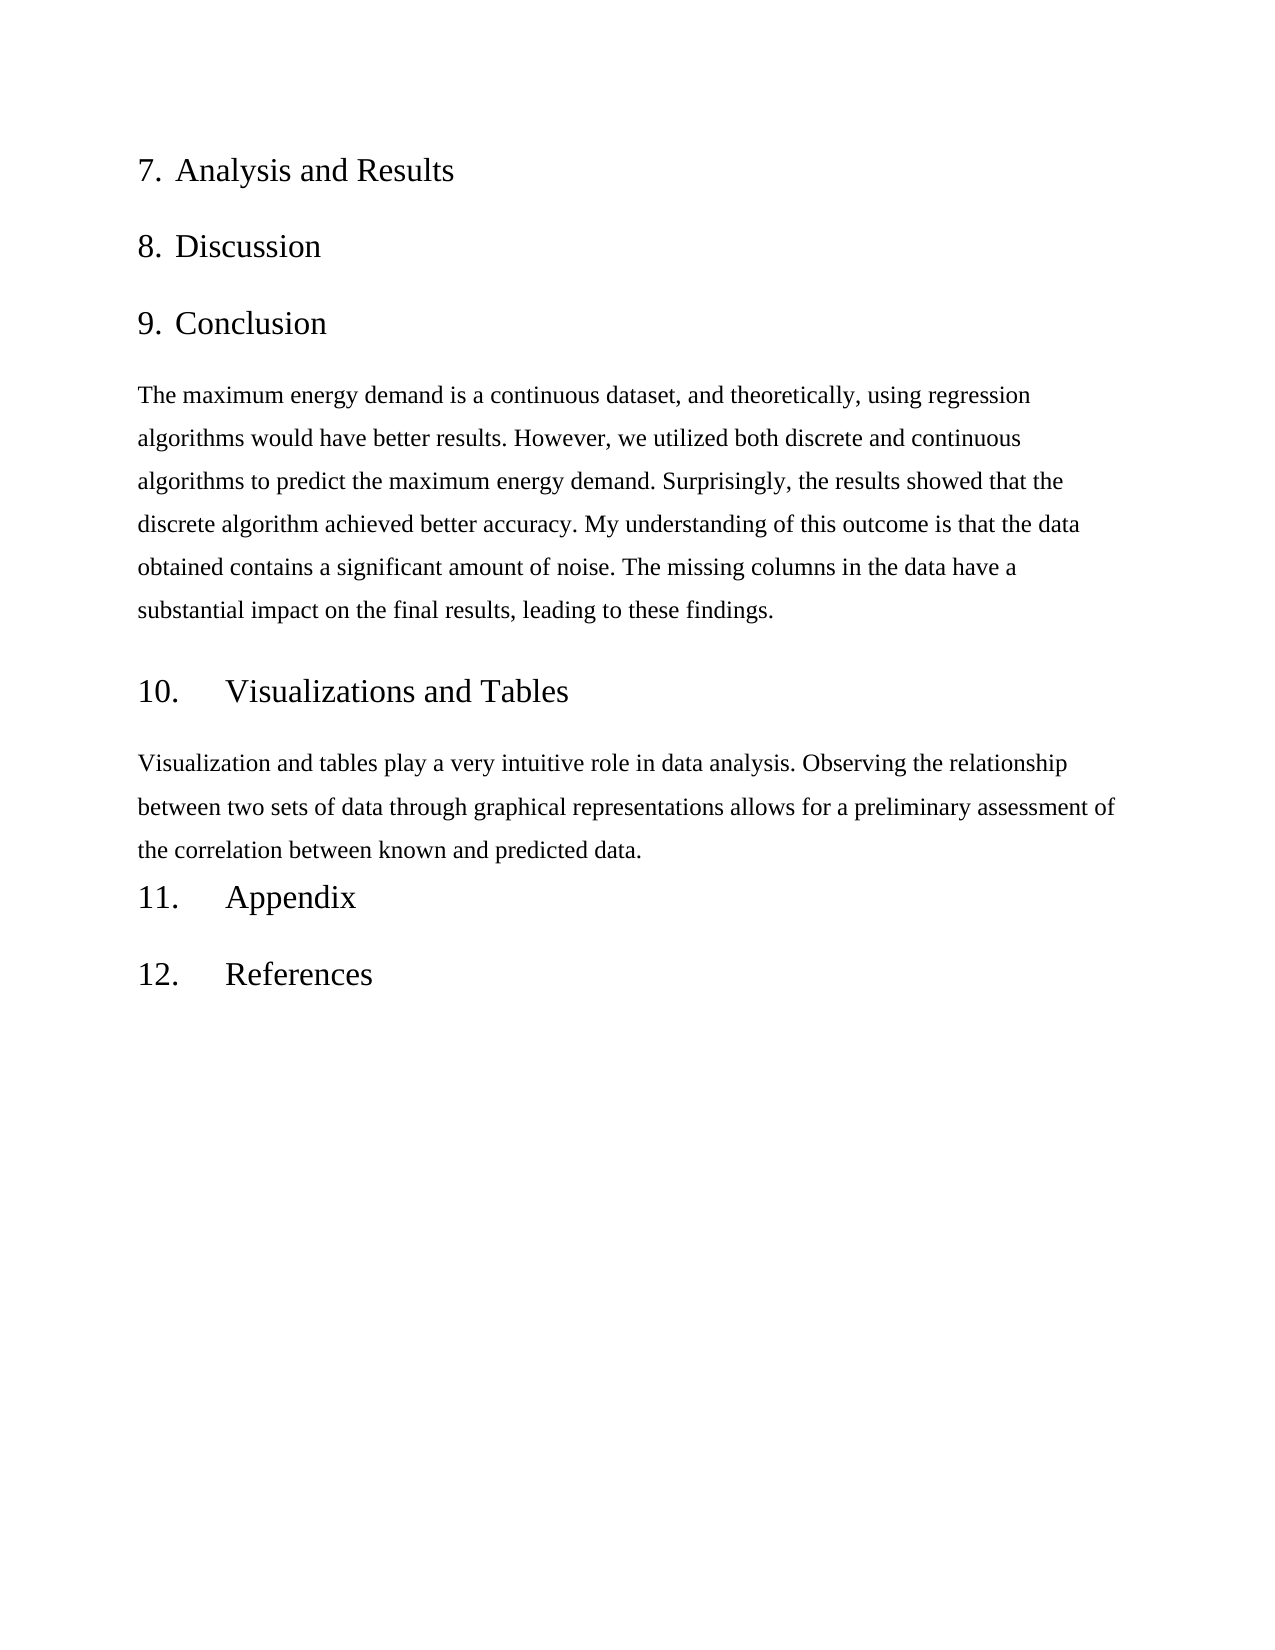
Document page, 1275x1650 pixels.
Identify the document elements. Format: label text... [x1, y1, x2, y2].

subtitle Visualizations and Tables [137, 672, 1125, 710]
subtitle Discussion [137, 227, 1125, 265]
text The maximum energy demand is a continuous dataset, and theoretically, using regression algorithms would have better results. However, we utilized both discrete and continuous algorithms to predict the maximum energy demand. Surprisingly, the results showed that the discrete algorithm achieved better accuracy. My understanding of this outcome is that the data obtained contains a significant amount of noise. The missing columns in the data have a substantial impact on the final results, leading to these findings. [137, 380, 1125, 624]
subtitle Conclusion [137, 303, 1125, 342]
subtitle Appendix [137, 878, 1125, 916]
subtitle References [137, 954, 1125, 993]
subtitle Analysis and Results [137, 150, 1125, 188]
text Visualization and tables play a very intuitive role in data analysis. Observing the relationship between two sets of data through graphical representations allows for a preliminary assessment of the correlation between known and predicted data. [137, 748, 1125, 863]
